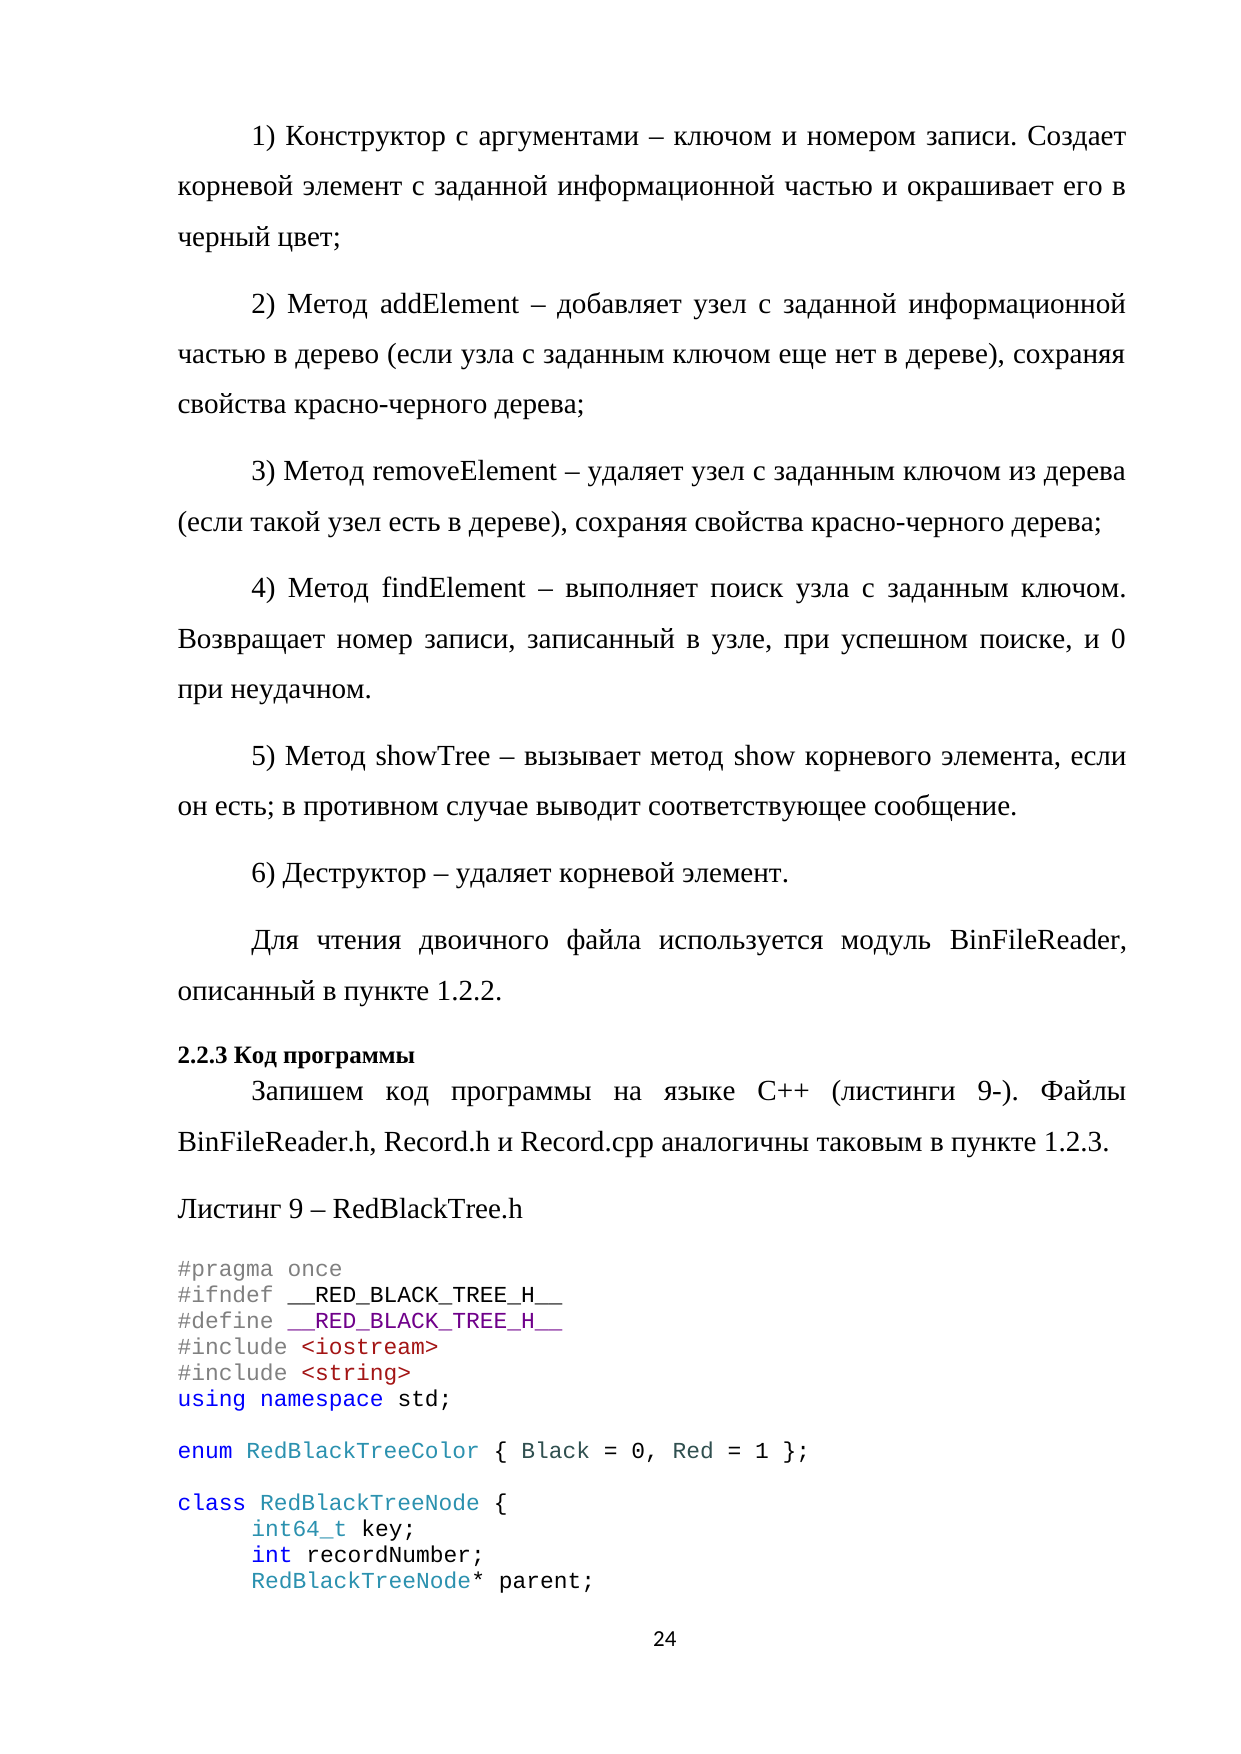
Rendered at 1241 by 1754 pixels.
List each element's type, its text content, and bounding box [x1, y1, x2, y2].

text enum RedBlackTreeColor { Black = 0, Red = 1 }; [177, 1439, 1152, 1465]
text 3) Метод removeElement – удаляет узел с заданным ключом из дерева (если такой узел есть в дереве), сохраняя свойства красно-черного дерева; [177, 453, 1127, 537]
text Листинг 9 – RedBlackTree.h [177, 1191, 1127, 1224]
text #include <string> [177, 1362, 1152, 1387]
text Для чтения двоичного файла используется модуль BinFileReader, описанный в пункте 1.2.2. [177, 922, 1127, 1006]
text #ifndef __RED_BLACK_TREE_H__ [177, 1284, 1152, 1310]
text #include <iostream> [177, 1336, 1152, 1362]
text Запишем код программы на языке С++ (листинги 9-). Файлы BinFileReader.h, Record.h и Record.cpp аналогичны таковым в пункте 1.2.3. [177, 1073, 1127, 1157]
text #pragma once [177, 1258, 1152, 1284]
text 5) Метод showTree – вызывает метод show корневого элемента, если он есть; в противном случае выводит соответствующее сообщение. [177, 738, 1127, 822]
text 6) Деструктор – удаляет корневой элемент. [177, 856, 1127, 889]
subtitle 2.2.3 Код программы [177, 1040, 1152, 1068]
text RedBlackTreeNode* parent; [177, 1569, 1152, 1595]
text using namespace std; [177, 1387, 1152, 1413]
text 2) Метод addElement – добавляет узел с заданной информационной частью в дерево (если узла с заданным ключом еще нет в дереве), сохраняя свойства красно-черного дерева; [177, 286, 1127, 420]
text int64_t key; [177, 1517, 1152, 1543]
text int recordNumber; [177, 1543, 1152, 1569]
text 1) Конструктор с аргументами – ключом и номером записи. Создает корневой элемент с заданной информационной частью и окрашивает его в черный цвет; [177, 118, 1127, 252]
text class RedBlackTreeNode { [177, 1491, 1152, 1517]
text #define __RED_BLACK_TREE_H__ [177, 1310, 1152, 1336]
text 4) Метод findElement – выполняет поиск узла с заданным ключом. Возвращает номер записи, записанный в узле, при успешном поиске, и 0 при неудачном. [177, 571, 1127, 705]
